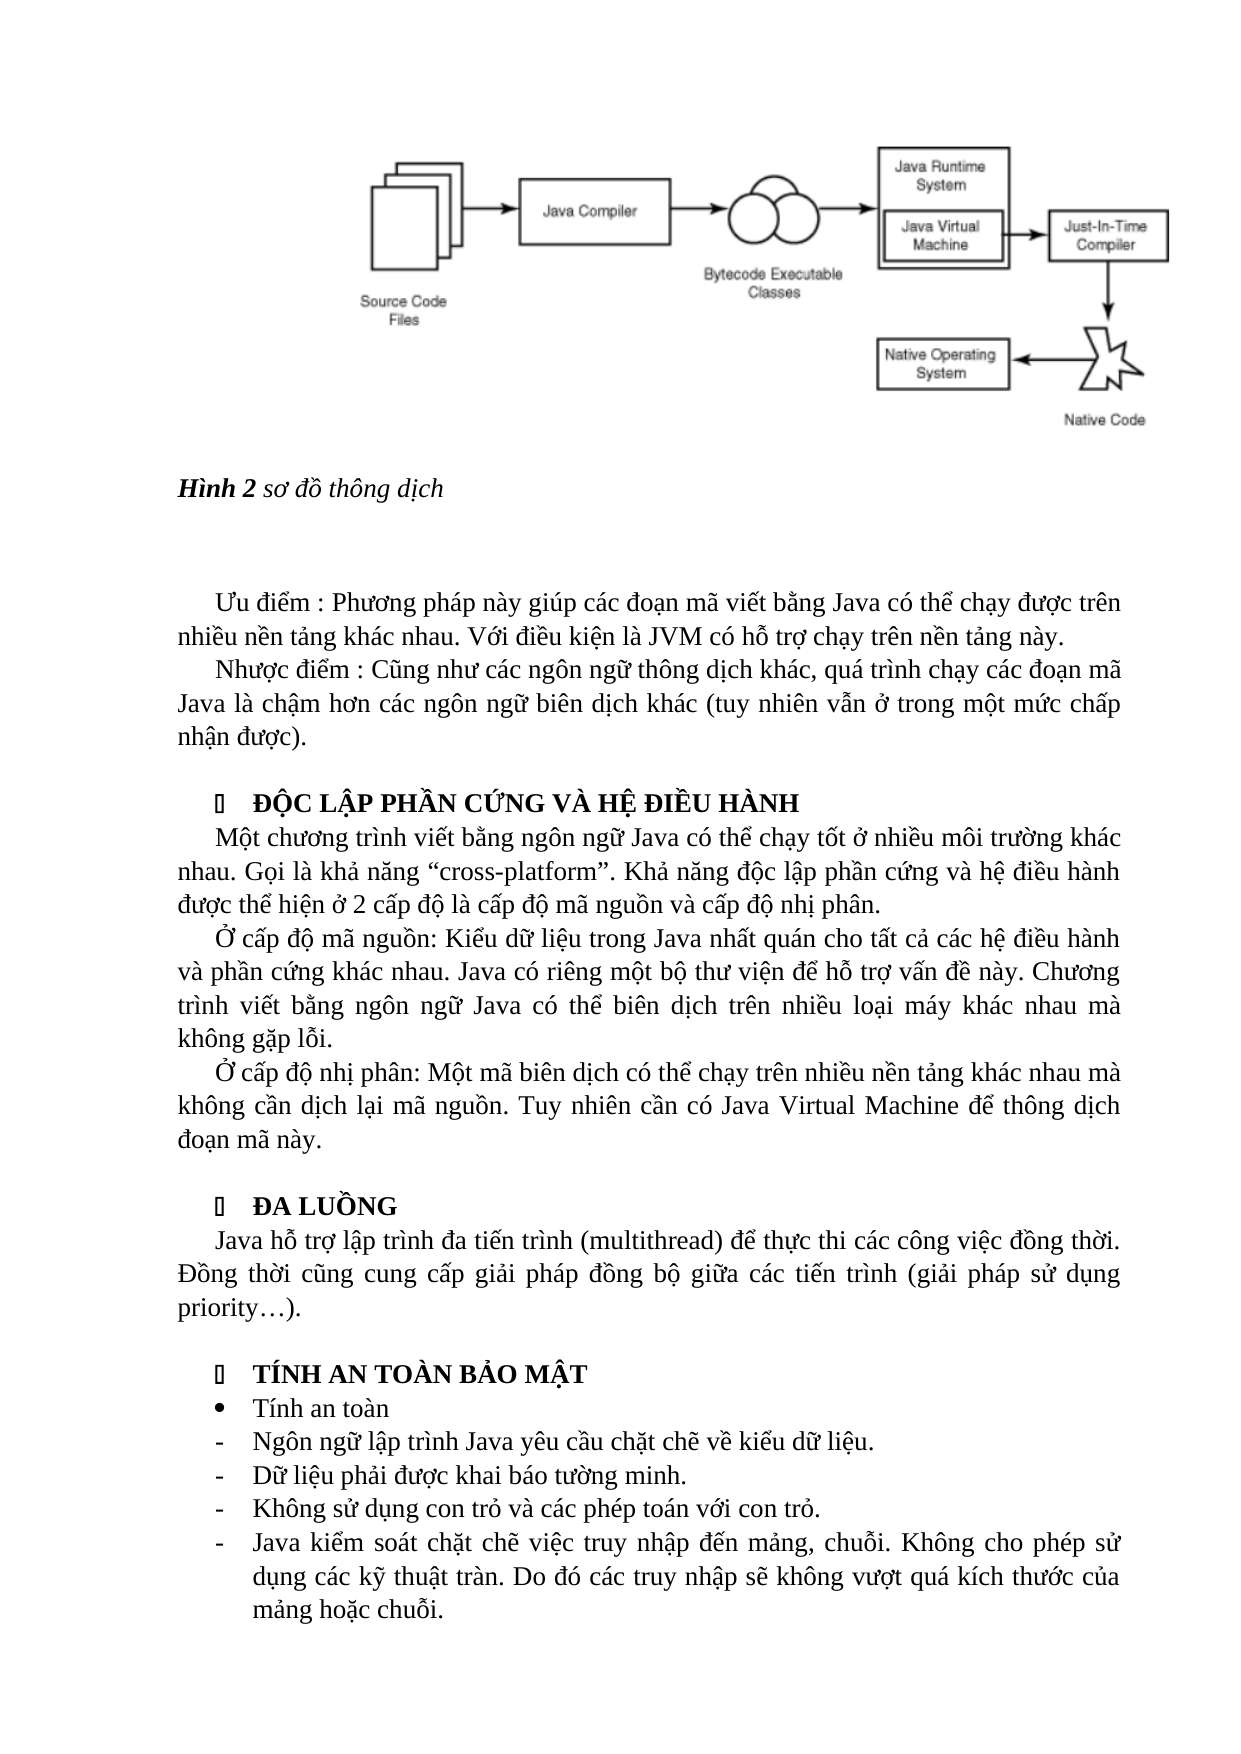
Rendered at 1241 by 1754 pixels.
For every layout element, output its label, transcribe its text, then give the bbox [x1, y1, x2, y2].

list Tính an toàn [215, 1392, 1122, 1423]
text Hình 2 sơ đồ thông dịch [177, 472, 1122, 503]
picture [214, 118, 1241, 470]
list ĐỘC LẬP PHẦN CỨNG VÀ HỆ ĐIỀU HÀNH [215, 787, 1122, 819]
list Không sử dụng con trỏ và các phép toán với con trỏ. [215, 1493, 1122, 1524]
list ĐA LUỒNG [215, 1190, 1122, 1221]
list Java kiểm soát chặt chẽ việc truy nhập đến mảng, chuỗi. Không cho phép sử dụng các kỹ thuật tràn. Do đó các truy nhập sẽ không vượt quá kích thước của mảng hoặc chuỗi. [215, 1526, 1122, 1624]
list Ngôn ngữ lập trình Java yêu cầu chặt chẽ về kiểu dữ liệu. [215, 1426, 1122, 1457]
text Ưu điểm : Phương pháp này giúp các đoạn mã viết bằng Java có thể chạy được trên nhiều nền tảng khác nhau. Với điều kiện là JVM có hỗ trợ chạy trên nền tảng này. [177, 586, 1122, 651]
text Nhược điểm : Cũng như các ngôn ngữ thông dịch khác, quá trình chạy các đoạn mã Java là chậm hơn các ngôn ngữ biên dịch khác (tuy nhiên vẫn ở trong một mức chấp nhận được). [177, 653, 1122, 751]
text Java hỗ trợ lập trình đa tiến trình (multithread) để thực thi các công việc đồng thời. Đồng thời cũng cung cấp giải pháp đồng bộ giữa các tiến trình (giải pháp sử dụng priority…). [177, 1224, 1122, 1322]
text Một chương trình viết bằng ngôn ngữ Java có thể chạy tốt ở nhiều môi trường khác nhau. Gọi là khả năng “cross-platform”. Khả năng độc lập phần cứng và hệ điều hành được thể hiện ở 2 cấp độ là cấp độ mã nguồn và cấp độ nhị phân. [177, 821, 1122, 919]
list TÍNH AN TOÀN BẢO MẬT [215, 1358, 1122, 1389]
text Ở cấp độ nhị phân: Một mã biên dịch có thể chạy trên nhiều nền tảng khác nhau mà không cần dịch lại mã nguồn. Tuy nhiên cần có Java Virtual Machine để thông dịch đoạn mã này. [177, 1056, 1122, 1154]
text Ở cấp độ mã nguồn: Kiểu dữ liệu trong Java nhất quán cho tất cả các hệ điều hành và phần cứng khác nhau. Java có riêng một bộ thư viện để hỗ trợ vấn đề này. Chương trình viết bằng ngôn ngữ Java có thể biên dịch trên nhiều loại máy khác nhau mà không gặp lỗi. [177, 922, 1122, 1053]
list Dữ liệu phải được khai báo tường minh. [215, 1459, 1122, 1490]
